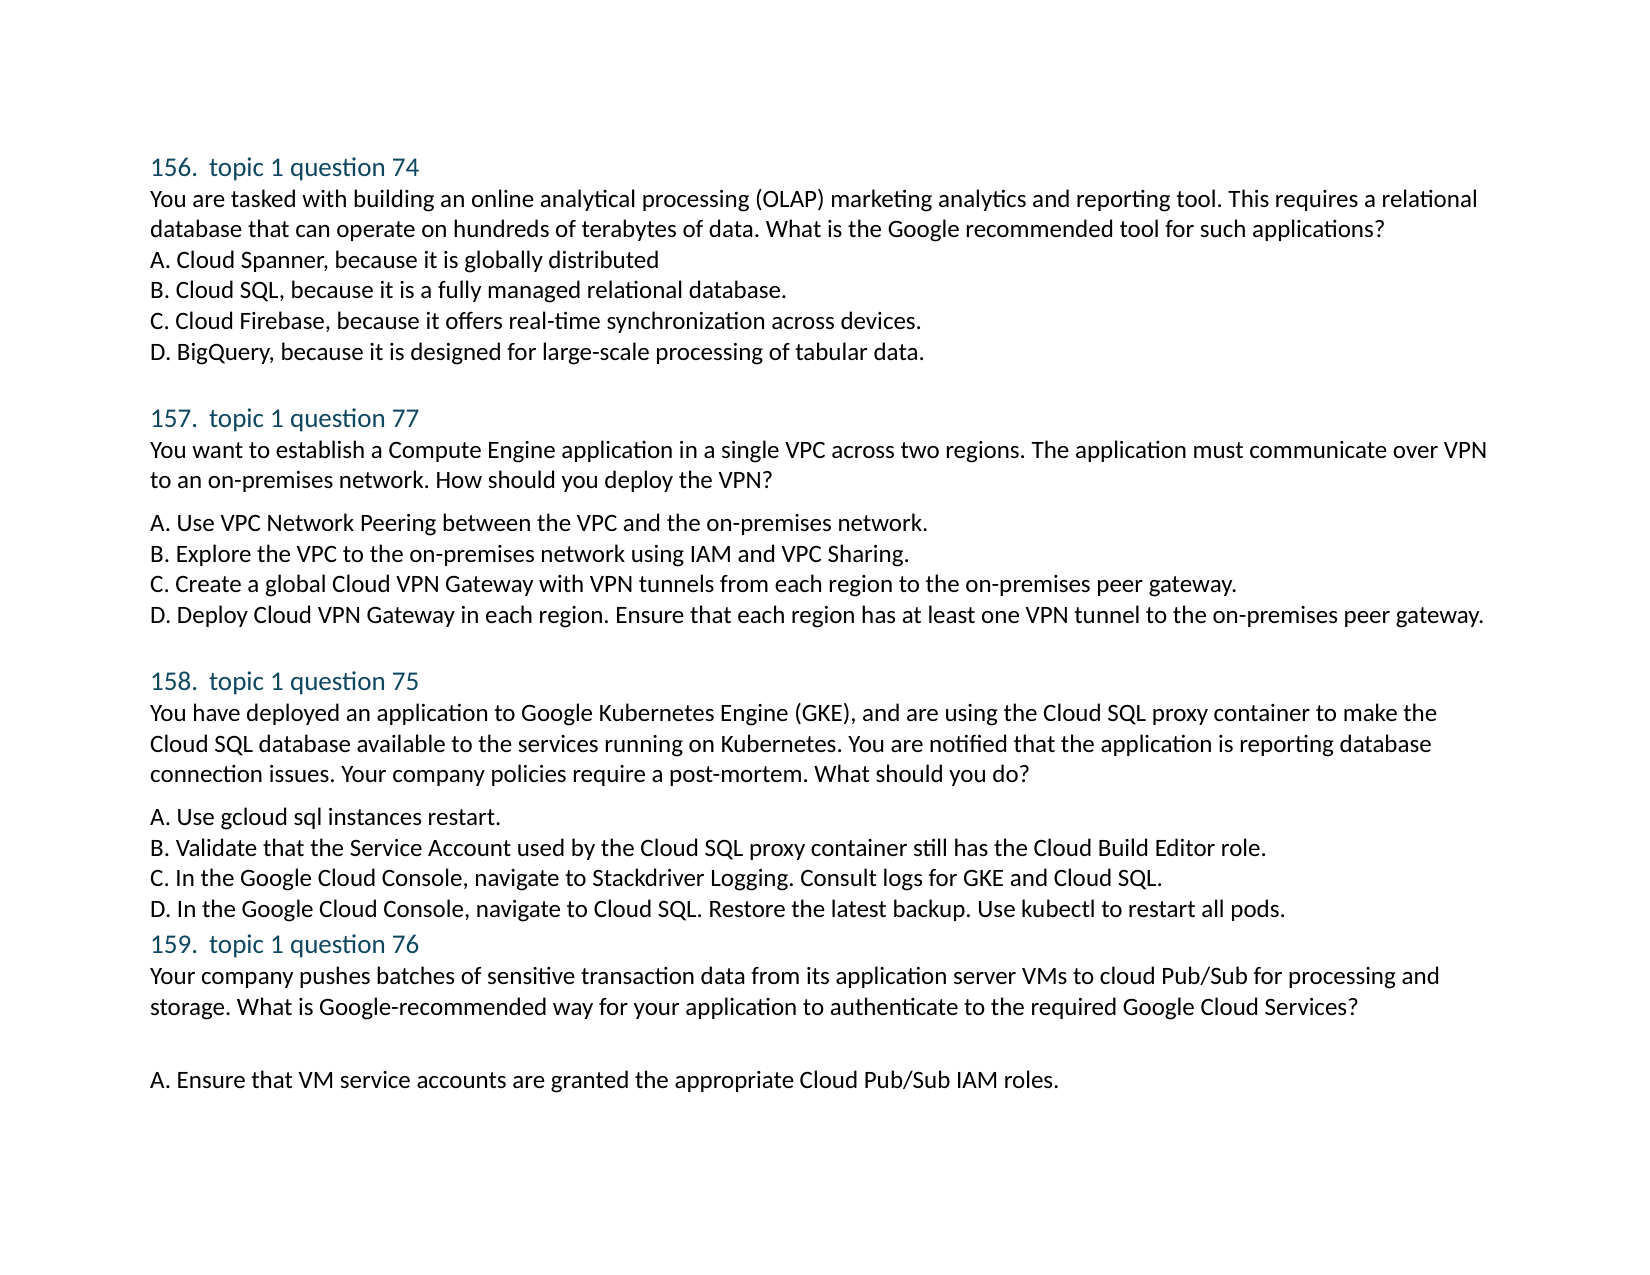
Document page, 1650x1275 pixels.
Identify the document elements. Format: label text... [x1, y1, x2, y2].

text A. Cloud Spanner, because it is globally distributed [150, 244, 1500, 274]
text topic 1 question 77 [150, 401, 1500, 434]
text C. In the Google Cloud Console, navigate to Stackdriver Logging. Consult logs for GKE and Cloud SQL. [150, 862, 1500, 893]
text A. Use gcloud sql instances restart. [150, 801, 1500, 832]
text Your company pushes batches of sensitive transaction data from its application server VMs to cloud Pub/Sub for processing and storage. What is Google-recommended way for your application to authenticate to the required Google Cloud Services? [150, 961, 1500, 1022]
text topic 1 question 76 [150, 927, 1500, 961]
text A. Ensure that VM service accounts are granted the appropriate Cloud Pub/Sub IAM roles. [150, 1064, 1500, 1095]
text You are tasked with building an online analytical processing (OLAP) marketing analytics and reporting tool. This requires a relational database that can operate on hundreds of terabytes of data. What is the Google recommended tool for such applications? [150, 183, 1500, 244]
text D. In the Google Cloud Console, navigate to Cloud SQL. Restore the latest backup. Use kubectl to restart all pods. [150, 893, 1500, 923]
text topic 1 question 75 [150, 664, 1500, 697]
text A. Use VPC Network Peering between the VPC and the on-premises network. [150, 507, 1500, 538]
text You have deployed an application to Google Kubernetes Engine (GKE), and are using the Cloud SQL proxy container to make the Cloud SQL database available to the services running on Kubernetes. You are notified that the application is reporting database connection issues. Your company policies require a post-mortem. What should you do? [150, 697, 1500, 789]
text D. BigQuery, because it is designed for large-scale processing of tabular data. [150, 336, 1500, 366]
text C. Create a global Cloud VPN Gateway with VPN tunnels from each region to the on-premises peer gateway. [150, 568, 1500, 599]
text B. Explore the VPC to the on-premises network using IAM and VPC Sharing. [150, 538, 1500, 568]
text topic 1 question 74 [150, 150, 1500, 183]
text You want to establish a Compute Engine application in a single VPC across two regions. The application must communicate over VPN to an on-premises network. How should you deploy the VPN? [150, 434, 1500, 495]
text C. Cloud Firebase, because it offers real-time synchronization across devices. [150, 305, 1500, 336]
text D. Deploy Cloud VPN Gateway in each region. Ensure that each region has at least one VPN tunnel to the on-premises peer gateway. [150, 599, 1500, 629]
text B. Validate that the Service Account used by the Cloud SQL proxy container still has the Cloud Build Editor role. [150, 832, 1500, 862]
text B. Cloud SQL, because it is a fully managed relational database. [150, 274, 1500, 305]
